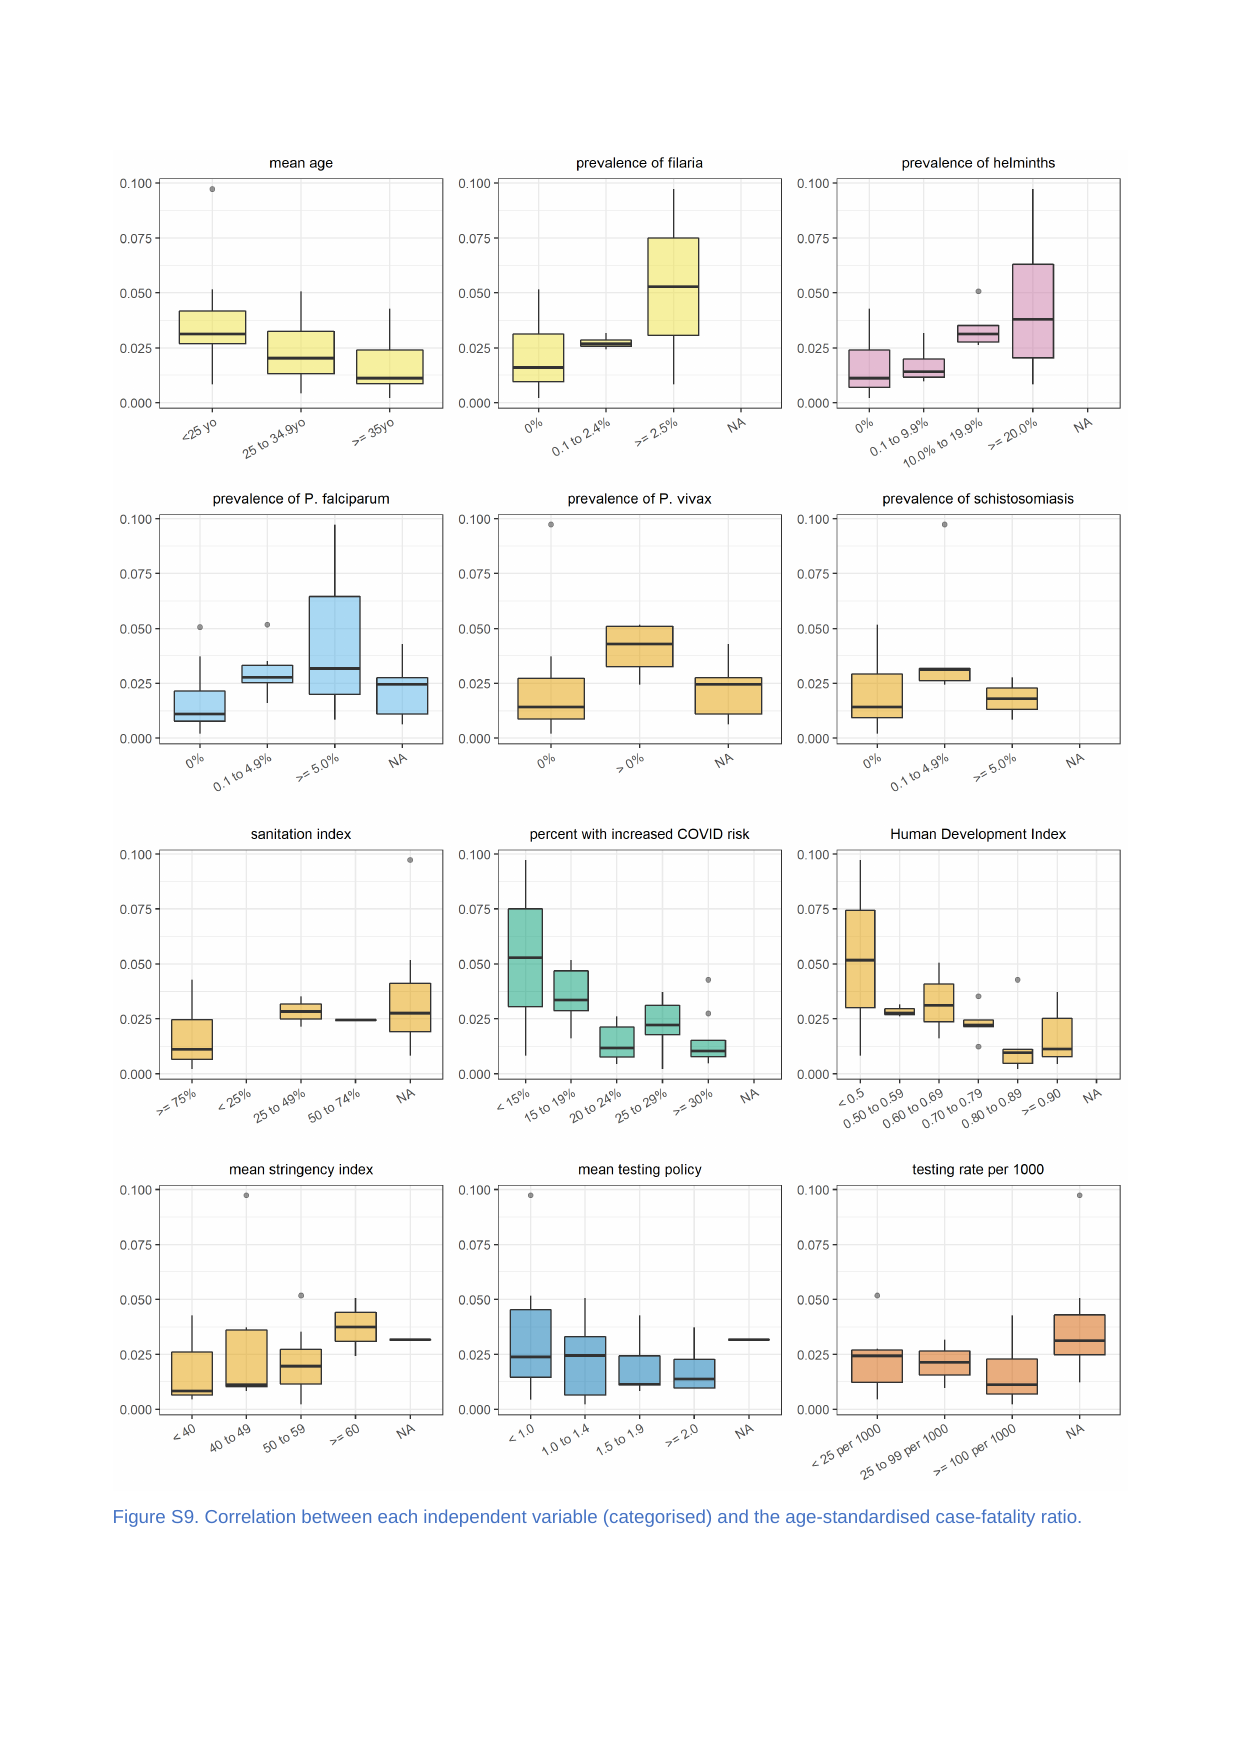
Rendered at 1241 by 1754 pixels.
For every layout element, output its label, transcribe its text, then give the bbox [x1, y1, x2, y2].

text Figure S9. Correlation between each independent variable (categorised) and the age-standardised case-fatality ratio. [112, 1505, 1128, 1527]
picture [112, 150, 1128, 1491]
